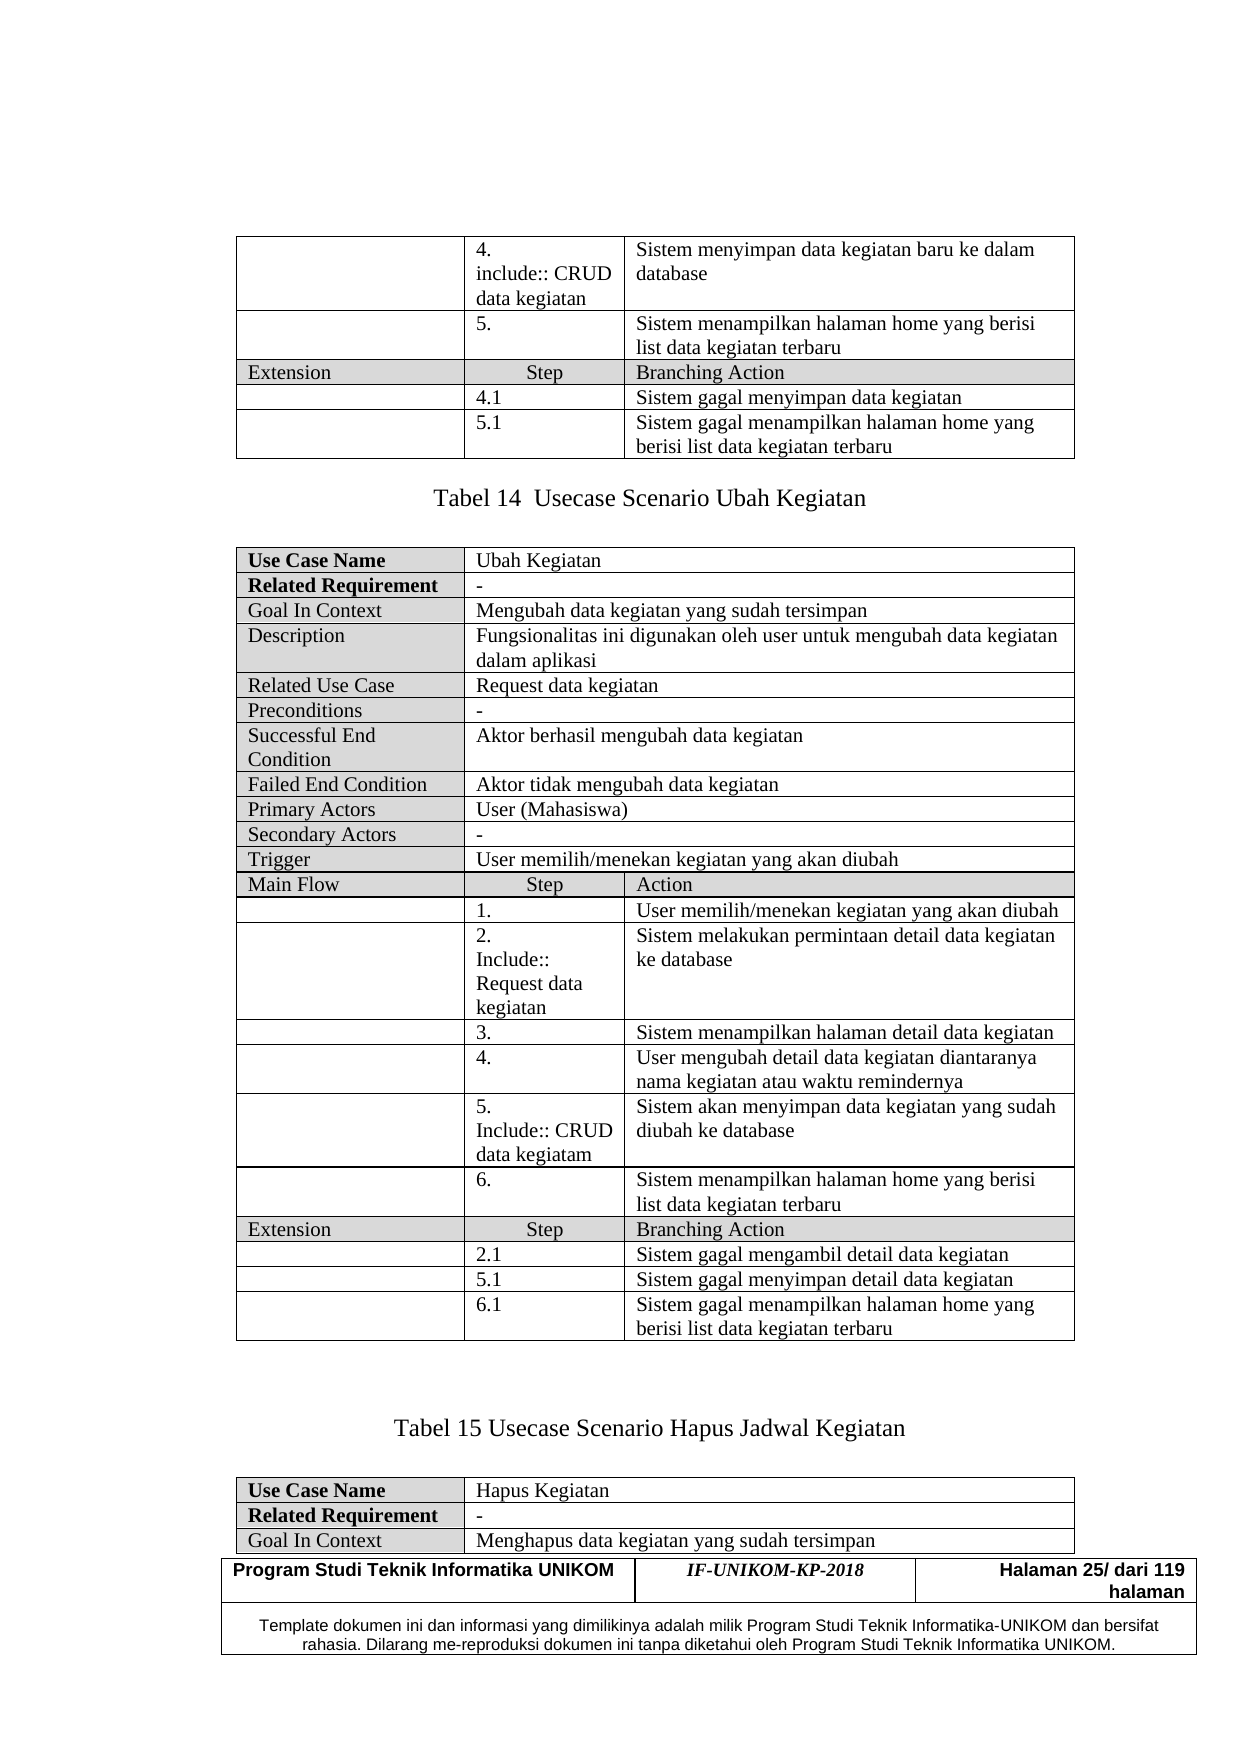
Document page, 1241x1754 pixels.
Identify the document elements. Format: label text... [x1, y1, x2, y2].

table_cell 4. include:: CRUD data kegiatan [465, 237, 624, 309]
table_cell Sistem gagal menyimpan data kegiatan [625, 385, 1074, 409]
table_cell Sistem menampilkan halaman home yang berisi list data kegiatan terbaru [625, 311, 1074, 359]
table_cell 5. [465, 311, 624, 359]
table_cell [237, 1292, 464, 1340]
table_cell Sistem gagal menampilkan halaman home yang berisi list data kegiatan terbaru [625, 410, 1074, 458]
table_header Use Case Name [237, 1478, 464, 1502]
table_cell Step [465, 873, 624, 896]
table_cell Related Requirement [237, 573, 464, 597]
table_cell Sistem akan menyimpan data kegiatan yang sudah diubah ke database [625, 1094, 1074, 1166]
table_cell Sistem menyimpan data kegiatan baru ke dalam database [625, 237, 1074, 309]
table_cell 2.1 [465, 1242, 624, 1266]
table_cell [237, 898, 464, 922]
table_cell User memilih/menekan kegiatan yang akan diubah [465, 847, 1074, 871]
table_cell 2. Include:: Request data kegiatan [465, 923, 624, 1019]
table_cell 3. [465, 1020, 624, 1044]
table_cell - [465, 573, 1074, 597]
table_cell 4.1 [465, 385, 624, 409]
table_cell 5.1 [465, 1267, 624, 1291]
table_header Ubah Kegiatan [465, 548, 1074, 572]
table_cell Aktor tidak mengubah data kegiatan [465, 772, 1074, 796]
table_cell [237, 1020, 464, 1044]
table_cell 6.1 [465, 1292, 624, 1340]
table_cell Goal In Context [237, 598, 464, 622]
table_header Hapus Kegiatan [465, 1478, 1074, 1502]
table_cell Extension [237, 1217, 464, 1241]
table_cell Step [465, 1217, 624, 1241]
table_cell [237, 237, 464, 309]
table_cell Successful End Condition [237, 723, 464, 771]
table_cell - [465, 1503, 1074, 1527]
table_cell Mengubah data kegiatan yang sudah tersimpan [465, 598, 1074, 622]
table_cell 5.1 [465, 410, 624, 458]
table_cell Sistem menampilkan halaman home yang berisi list data kegiatan terbaru [625, 1168, 1074, 1216]
table_cell [237, 1168, 464, 1216]
table_cell User (Mahasiswa) [465, 797, 1074, 821]
table_cell Request data kegiatan [465, 673, 1074, 697]
table_cell [237, 1045, 464, 1093]
table_cell Sistem melakukan permintaan detail data kegiatan ke database [625, 923, 1074, 1019]
table_cell Sistem gagal mengambil detail data kegiatan [625, 1242, 1074, 1266]
table_cell [237, 311, 464, 359]
table_cell - [465, 698, 1074, 722]
table_cell Related Use Case [237, 673, 464, 697]
table_cell [237, 1094, 464, 1166]
table_cell - [465, 822, 1074, 846]
table_cell Sistem menampilkan halaman detail data kegiatan [625, 1020, 1074, 1044]
table_cell Step [465, 360, 624, 384]
table_cell Primary Actors [237, 797, 464, 821]
table_cell [237, 923, 464, 1019]
table_cell Aktor berhasil mengubah data kegiatan [465, 723, 1074, 771]
table_cell Description [237, 624, 464, 672]
table_cell Related Requirement [237, 1503, 464, 1527]
table_cell Secondary Actors [237, 822, 464, 846]
table_cell 1. [465, 898, 624, 922]
table_cell Sistem gagal menyimpan detail data kegiatan [625, 1267, 1074, 1291]
table_cell Preconditions [237, 698, 464, 722]
table_cell 5. Include:: CRUD data kegiatam [465, 1094, 624, 1166]
table_cell User memilih/menekan kegiatan yang akan diubah [625, 898, 1074, 922]
table_cell [237, 1267, 464, 1291]
table_cell Sistem gagal menampilkan halaman home yang berisi list data kegiatan terbaru [625, 1292, 1074, 1340]
table_cell [237, 410, 464, 458]
table_cell Branching Action [625, 360, 1074, 384]
table_cell Goal In Context [237, 1529, 464, 1552]
table_cell 6. [465, 1168, 624, 1216]
table_cell Trigger [237, 847, 464, 871]
table_cell Branching Action [625, 1217, 1074, 1241]
table_cell User mengubah detail data kegiatan diantaranya nama kegiatan atau waktu remindernya [625, 1045, 1074, 1093]
table_cell 4. [465, 1045, 624, 1093]
table_cell Failed End Condition [237, 772, 464, 796]
table_cell [237, 385, 464, 409]
table_cell Fungsionalitas ini digunakan oleh user untuk mengubah data kegiatan dalam aplikasi [465, 624, 1074, 672]
table_cell Main Flow [237, 873, 464, 896]
table_cell Extension [237, 360, 464, 384]
table_cell Action [625, 873, 1074, 896]
table_header Use Case Name [237, 548, 464, 572]
table_cell Menghapus data kegiatan yang sudah tersimpan [465, 1529, 1074, 1552]
table_cell [237, 1242, 464, 1266]
